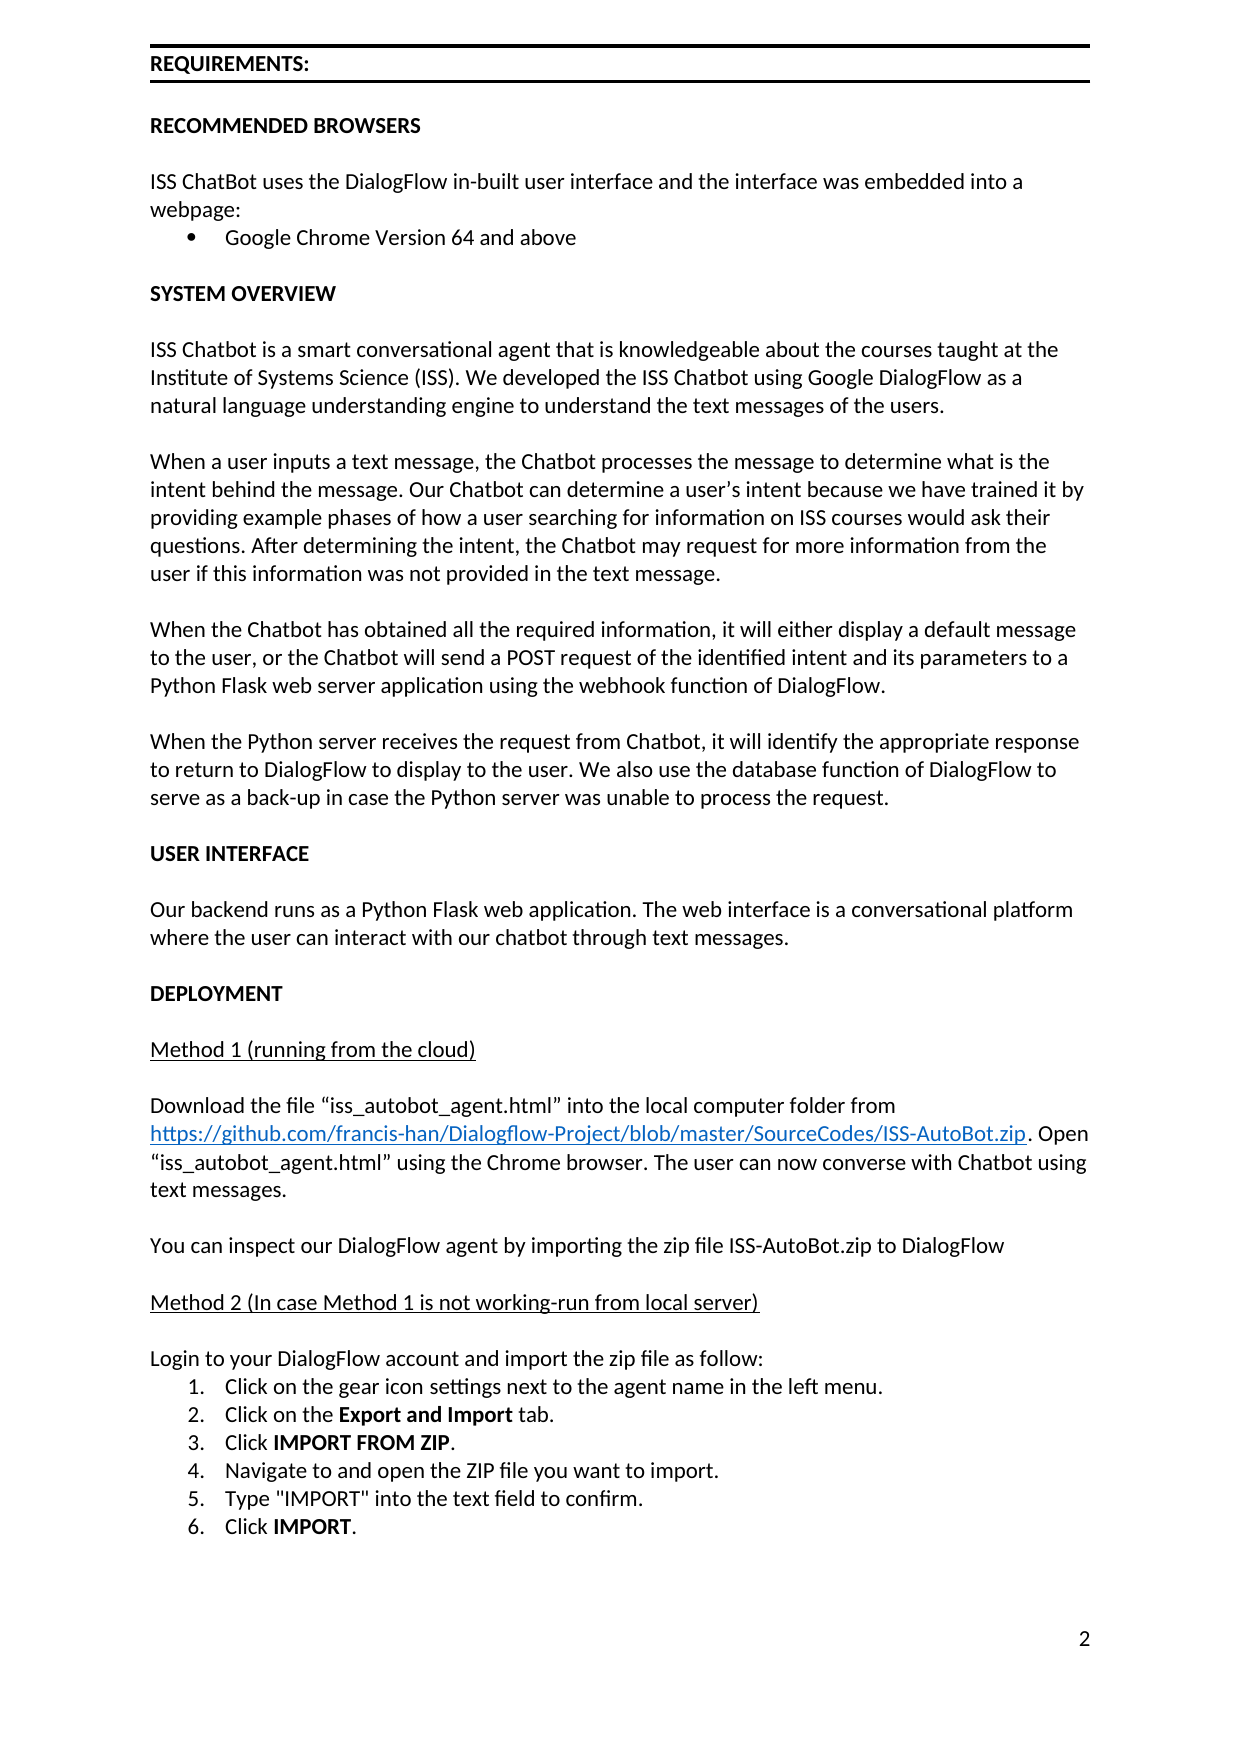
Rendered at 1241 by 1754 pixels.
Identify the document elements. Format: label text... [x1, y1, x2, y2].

text Download the file “iss_autobot_agent.html” into the local computer folder from https://github.com/francis-han/Dialogflow-Project/blob/master/SourceCodes/ISS-AutoBot.zip. Open “iss_autobot_agent.html” using the Chrome browser. The user can now converse with Chatbot using text messages. [150, 1092, 1090, 1204]
text Method 2 (In case Method 1 is not working-run from local server) [150, 1288, 1090, 1316]
text SYSTEM OVERVIEW [150, 279, 1090, 307]
text RECOMMENDED BROWSERS [150, 111, 1090, 139]
text You can inspect our DialogFlow agent by importing the zip file ISS-AutoBot.zip to DialogFlow [150, 1232, 1090, 1260]
list Click on the gear icon settings next to the agent name in the left menu. [187, 1372, 1090, 1400]
list Click IMPORT FROM ZIP. [187, 1428, 1090, 1456]
text When the Chatbot has obtained all the required information, it will either display a default message to the user, or the Chatbot will send a POST request of the identified intent and its parameters to a Python Flask web server application using the webhook function of DialogFlow. [150, 615, 1090, 699]
list Click IMPORT. [187, 1512, 1090, 1540]
text Our backend runs as a Python Flask web application. The web interface is a conversational platform where the user can interact with our chatbot through text messages. [150, 895, 1090, 951]
list Click on the Export and Import tab. [187, 1400, 1090, 1428]
text ISS Chatbot is a smart conversational agent that is knowledgeable about the courses taught at the Institute of Systems Science (ISS). We developed the ISS Chatbot using Google DialogFlow as a natural language understanding engine to understand the text messages of the users. [150, 335, 1090, 419]
text ISS ChatBot uses the DialogFlow in-built user interface and the interface was embedded into a webpage: [150, 167, 1090, 223]
list Navigate to and open the ZIP file you want to import. [187, 1456, 1090, 1484]
list Google Chrome Version 64 and above [187, 223, 1090, 251]
text REQUIREMENTS: [150, 48, 1090, 80]
text USER INTERFACE [150, 839, 1090, 867]
text DEPLOYMENT [150, 979, 1090, 1007]
list Type "IMPORT" into the text field to confirm. [187, 1484, 1090, 1512]
text Login to your DialogFlow account and import the zip file as follow: [150, 1344, 1090, 1372]
text Method 1 (running from the cloud) [150, 1036, 1090, 1063]
text When a user inputs a text message, the Chatbot processes the message to determine what is the intent behind the message. Our Chatbot can determine a user’s intent because we have trained it by providing example phases of how a user searching for information on ISS courses would ask their questions. After determining the intent, the Chatbot may request for more information from the user if this information was not provided in the text message. [150, 447, 1090, 587]
text When the Python server receives the request from Chatbot, it will identify the appropriate response to return to DialogFlow to display to the user. We also use the database function of DialogFlow to serve as a back-up in case the Python server was unable to process the request. [150, 727, 1090, 811]
